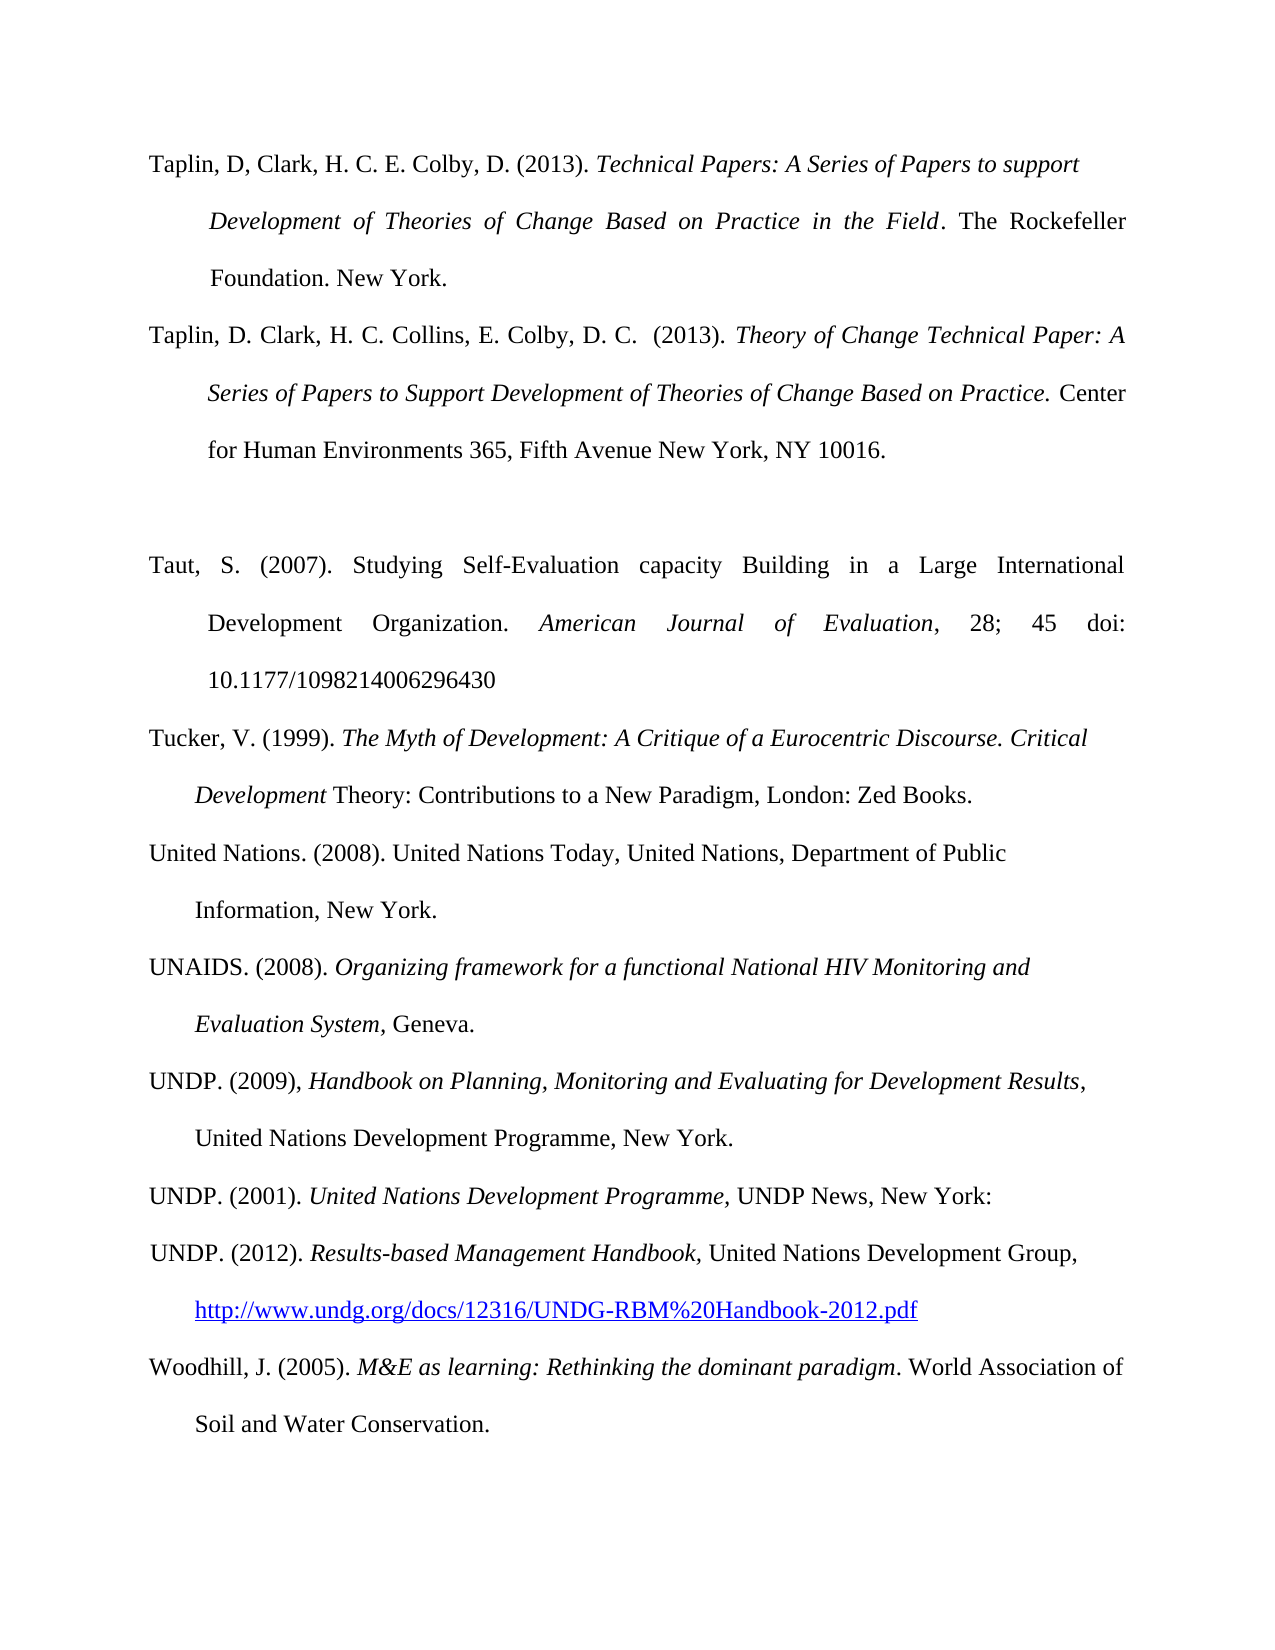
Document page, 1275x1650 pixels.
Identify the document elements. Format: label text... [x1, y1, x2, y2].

text UNAIDS. (2008). Organizing framework for a functional National HIV Monitoring and [148, 952, 1126, 981]
text UNDP. (2009), Handbook on Planning, Monitoring and Evaluating for Development Results, [148, 1066, 1126, 1095]
text Tucker, V. (1999). The Myth of Development: A Critique of a Eurocentric Discourse. Critical [148, 723, 1126, 752]
text Taplin, D, Clark, H. C. E. Colby, D. (2013). Technical Papers: A Series of Papers to support [148, 149, 1126, 178]
text Evaluation System, Geneva. [194, 1009, 1126, 1038]
text Taut, S. (2007). Studying Self-Evaluation capacity Building in a Large International Development Organization. American Journal of Evaluation, 28; 45 doi: 10.1177/1098214006296430 [148, 550, 1126, 694]
text Development of Theories of Change Based on Practice in the Field. The Rockefeller Foundation. New York. [209, 206, 1126, 292]
text Information, New York. [194, 895, 1126, 924]
text United Nations. (2008). United Nations Today, United Nations, Department of Public [148, 838, 1126, 866]
text UNDP. (2012). Results-based Management Handbook, United Nations Development Group, http://www.undg.org/docs/12316/UNDG-RBM%20Handbook-2012.pdf [150, 1238, 1141, 1323]
text Woodhill, J. (2005). M&E as learning: Rethinking the dominant paradigm. World Association of [148, 1352, 1126, 1381]
text UNDP. (2001). United Nations Development Programme, UNDP News, New York: [148, 1181, 1126, 1209]
text United Nations Development Programme, New York. [194, 1123, 1126, 1152]
text Taplin, D. Clark, H. C. Collins, E. Colby, D. C. (2013). Theory of Change Technical Paper: A Series of Papers to Support Development of Theories of Change Based on Practice. Center for Human Environments 365, Fifth Avenue New York, NY 10016. [148, 320, 1126, 464]
text Soil and Water Conservation. [194, 1409, 1126, 1438]
text Development Theory: Contributions to a New Paradigm, London: Zed Books. [194, 780, 1126, 809]
